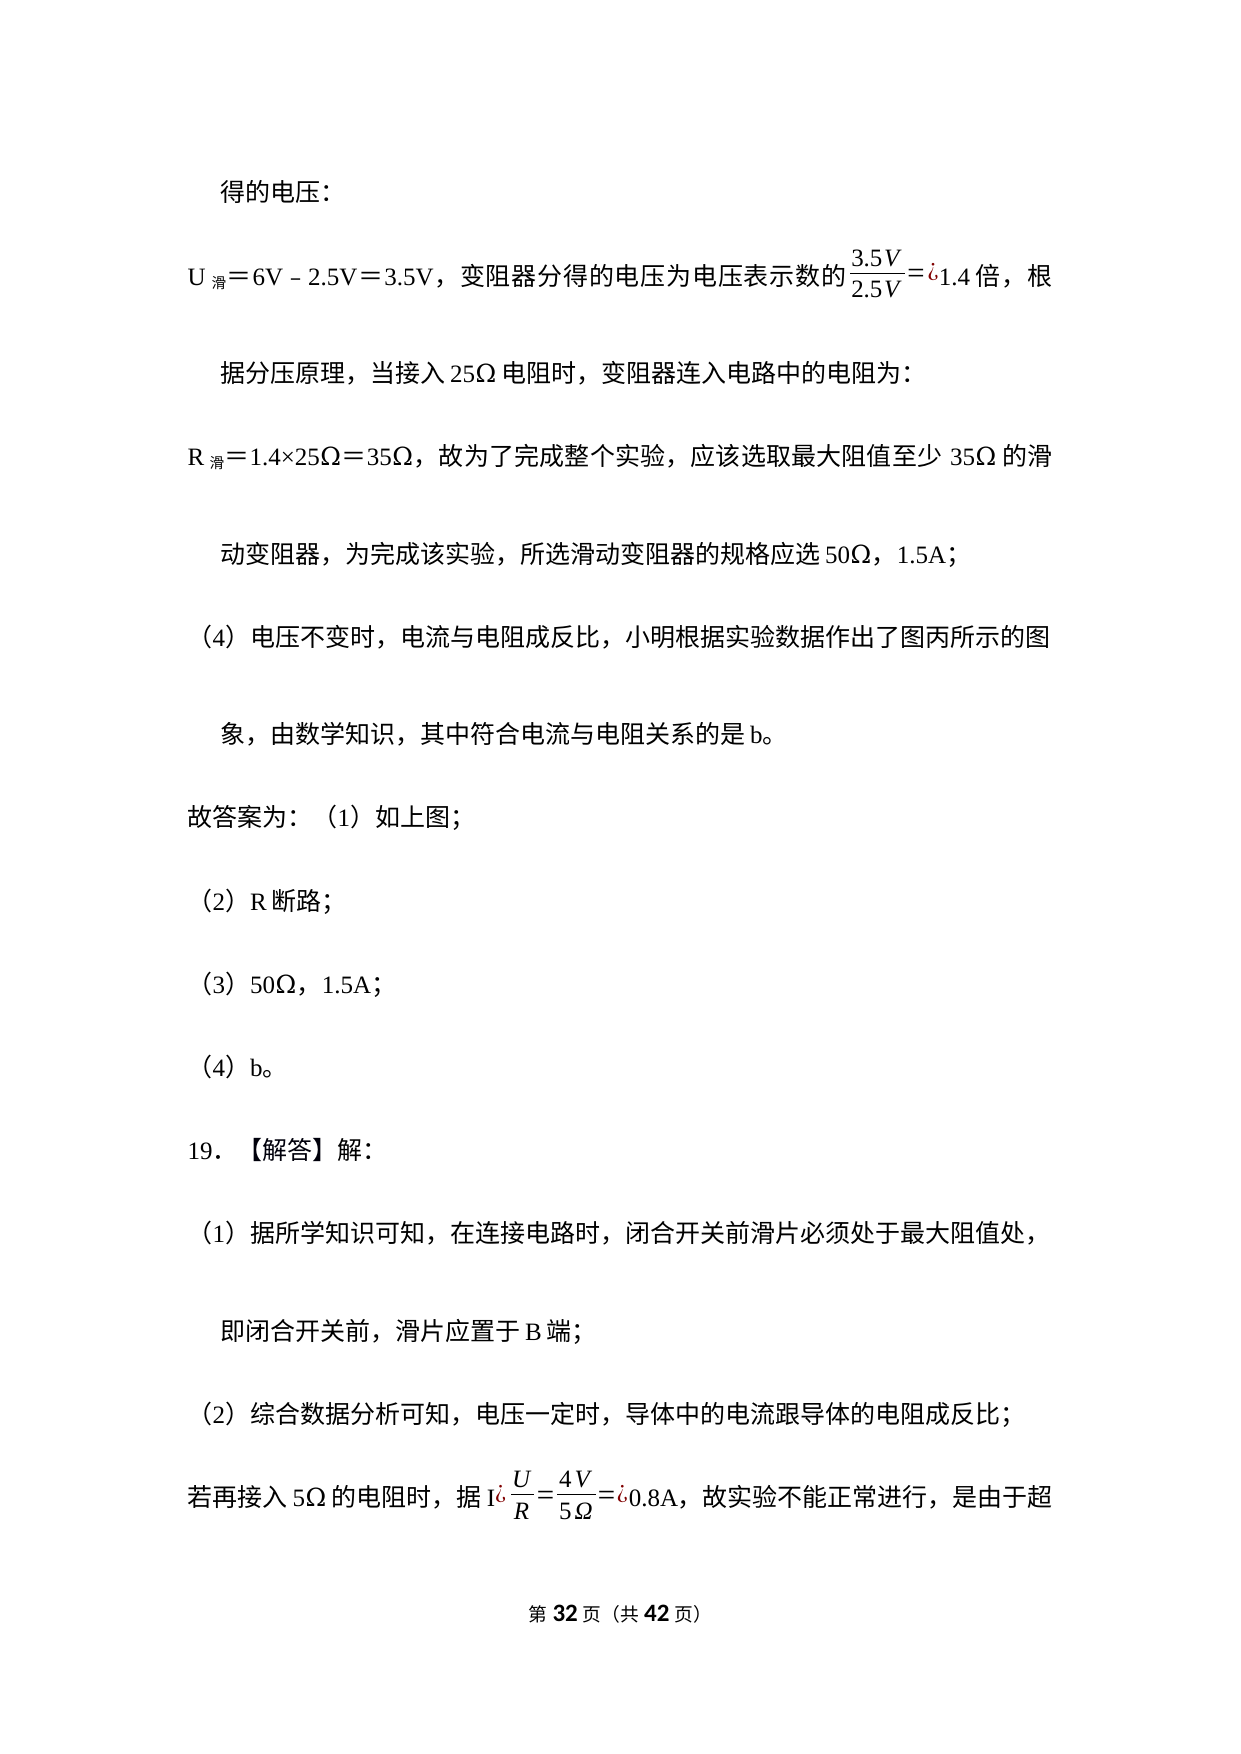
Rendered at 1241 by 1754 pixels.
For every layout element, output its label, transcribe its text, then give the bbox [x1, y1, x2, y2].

text 19．【解答】解： [187, 1116, 1053, 1181]
text 故答案为：（1）如上图； [187, 783, 1053, 848]
text （3）50Ω，1.5A； [187, 950, 1053, 1015]
text （2）综合数据分析可知，电压一定时，导体中的电流跟导体的电阻成反比； [187, 1380, 1053, 1445]
text （4）b。 [187, 1033, 1053, 1098]
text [187, 1463, 1053, 1528]
text （1）据所学知识可知，在连接电路时，闭合开关前滑片必须处于最大阻值处，即闭合开关前，滑片应置于B端； [187, 1199, 1053, 1362]
text R滑＝1.4×25Ω＝35Ω，故为了完成整个实验，应该选取最大阻值至少35Ω的滑动变阻器，为完成该实验，所选滑动变阻器的规格应选50Ω，1.5A； [187, 422, 1053, 585]
text （2）R断路； [187, 867, 1053, 932]
text （4）电压不变时，电流与电阻成反比，小明根据实验数据作出了图丙所示的图象，由数学知识，其中符合电流与电阻关系的是b。 [187, 603, 1053, 765]
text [187, 158, 1053, 223]
text U滑＝6V﹣2.5V＝3.5V，变阻器分得的电压为电压表示数的1.4倍，根据分压原理，当接入25Ω电阻时，变阻器连入电路中的电阻为： [187, 242, 1053, 404]
